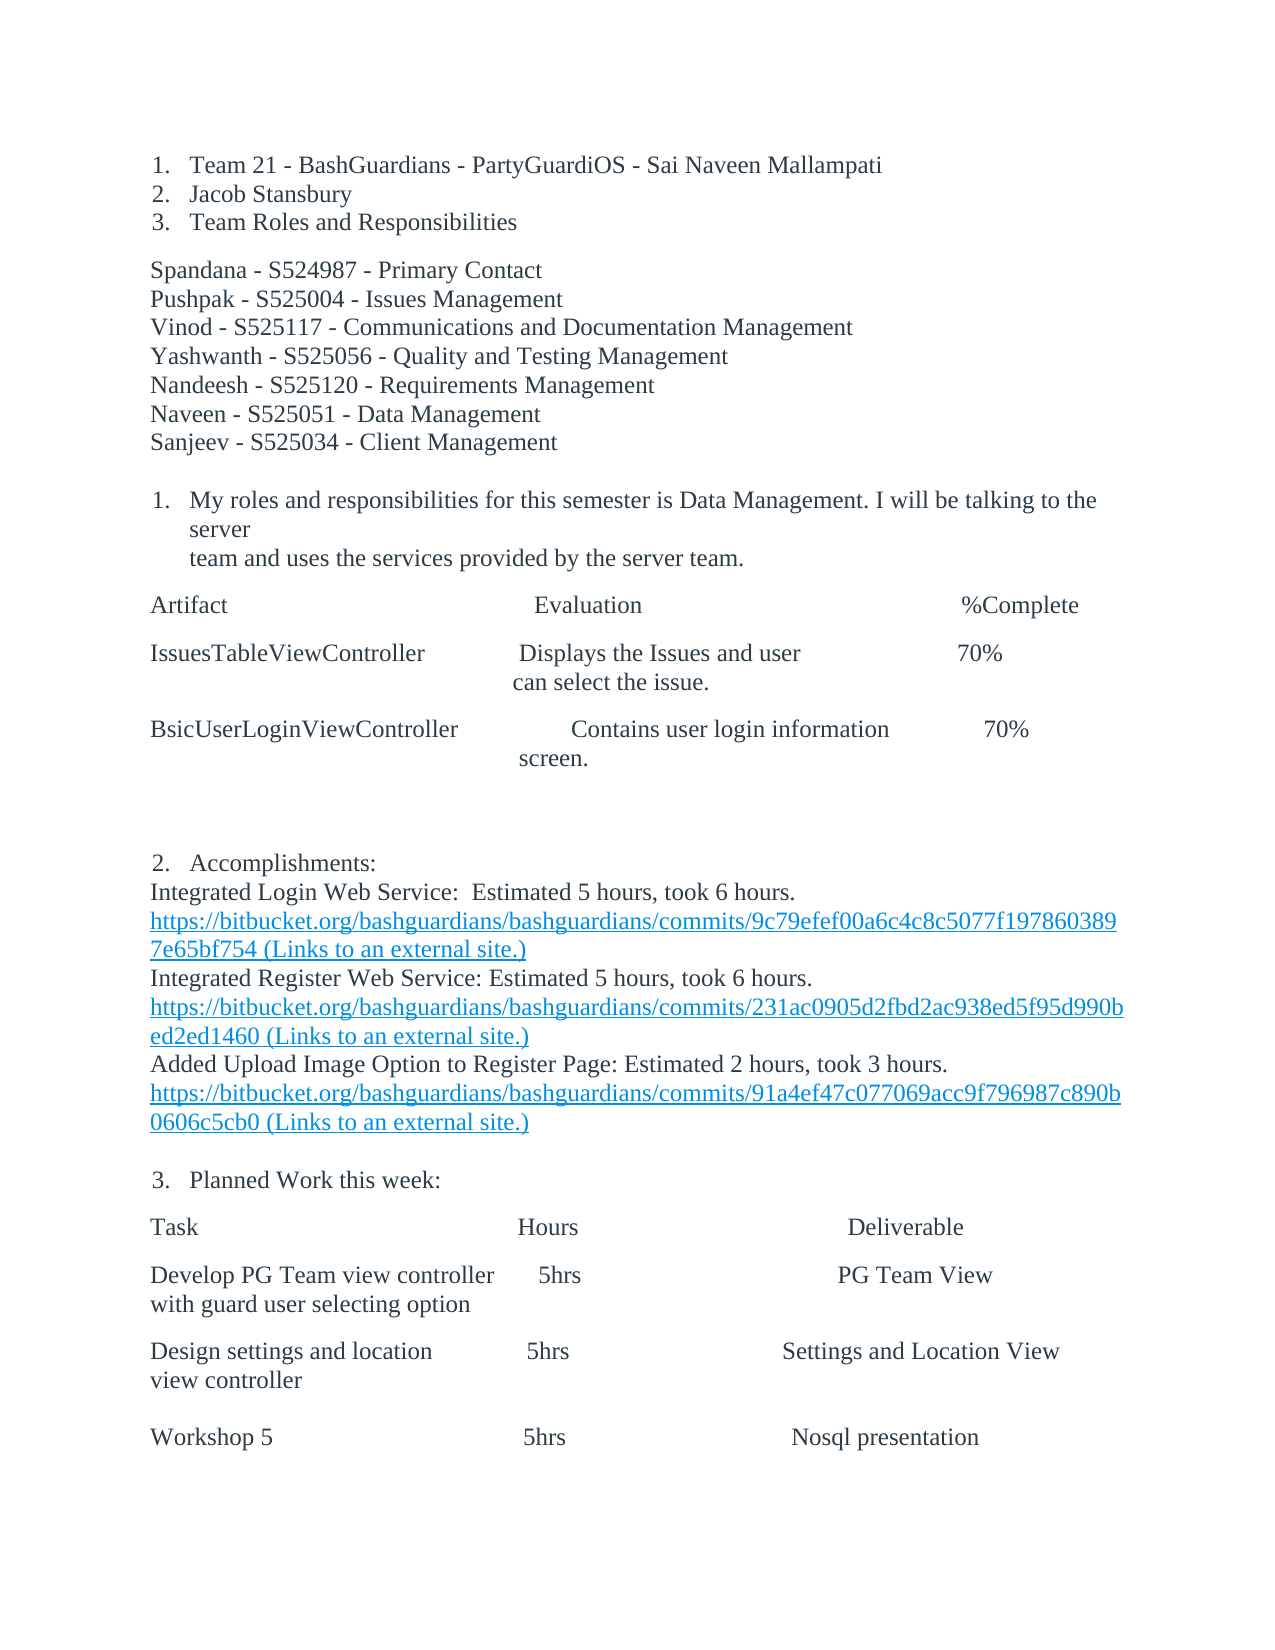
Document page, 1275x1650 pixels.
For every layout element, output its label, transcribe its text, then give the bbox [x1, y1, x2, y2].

text Spandana - S524987 - Primary Contact Pushpak - S525004 - Issues Management Vinod - S525117 - Communications and Documentation Management Yashwanth - S525056 - Quality and Testing Management Nandeesh - S525120 - Requirements Management Naveen - S525051 - Data Management Sanjeev - S525034 - Client Management [150, 255, 1125, 456]
list Accomplishments: [152, 848, 1125, 877]
list Team 21 - BashGuardians - PartyGuardiOS - Sai Naveen Mallampati [152, 150, 1125, 179]
text Integrated Login Web Service: Estimated 5 hours, took 6 hours. https://bitbucket.org/bashguardians/bashguardians/commits/9c79efef00a6c4c8c5077f1978603897e65bf754 (Links to an external site.) [150, 877, 1125, 963]
text BsicUserLoginViewController Contains user login information 70% screen. [150, 714, 1125, 772]
list Planned Work this week: [152, 1165, 1125, 1194]
list Jacob Stansbury [152, 179, 1125, 207]
list My roles and responsibilities for this semester is Data Management. I will be talking to the server team and uses the services provided by the server team. [152, 485, 1125, 572]
list Team Roles and Responsibilities [152, 207, 1125, 236]
text Added Upload Image Option to Register Page: Estimated 2 hours, took 3 hours. https://bitbucket.org/bashguardians/bashguardians/commits/91a4ef47c077069acc9f796987c890b0606c5cb0 (Links to an external site.) [150, 1049, 1125, 1136]
text Artifact Evaluation %Complete [150, 590, 1125, 619]
text Develop PG Team view controller 5hrs PG Team View with guard user selecting option [150, 1260, 1125, 1317]
text IssuesTableViewController Displays the Issues and user 70% can select the issue. [150, 638, 1125, 695]
text Task Hours Deliverable [150, 1212, 1125, 1241]
text Integrated Register Web Service: Estimated 5 hours, took 6 hours. https://bitbucket.org/bashguardians/bashguardians/commits/231ac0905d2fbd2ac938ed5f95d990bed2ed1460 (Links to an external site.) [150, 963, 1125, 1049]
text Design settings and location 5hrs Settings and Location View view controller Workshop 5 5hrs Nosql presentation [150, 1336, 1125, 1451]
